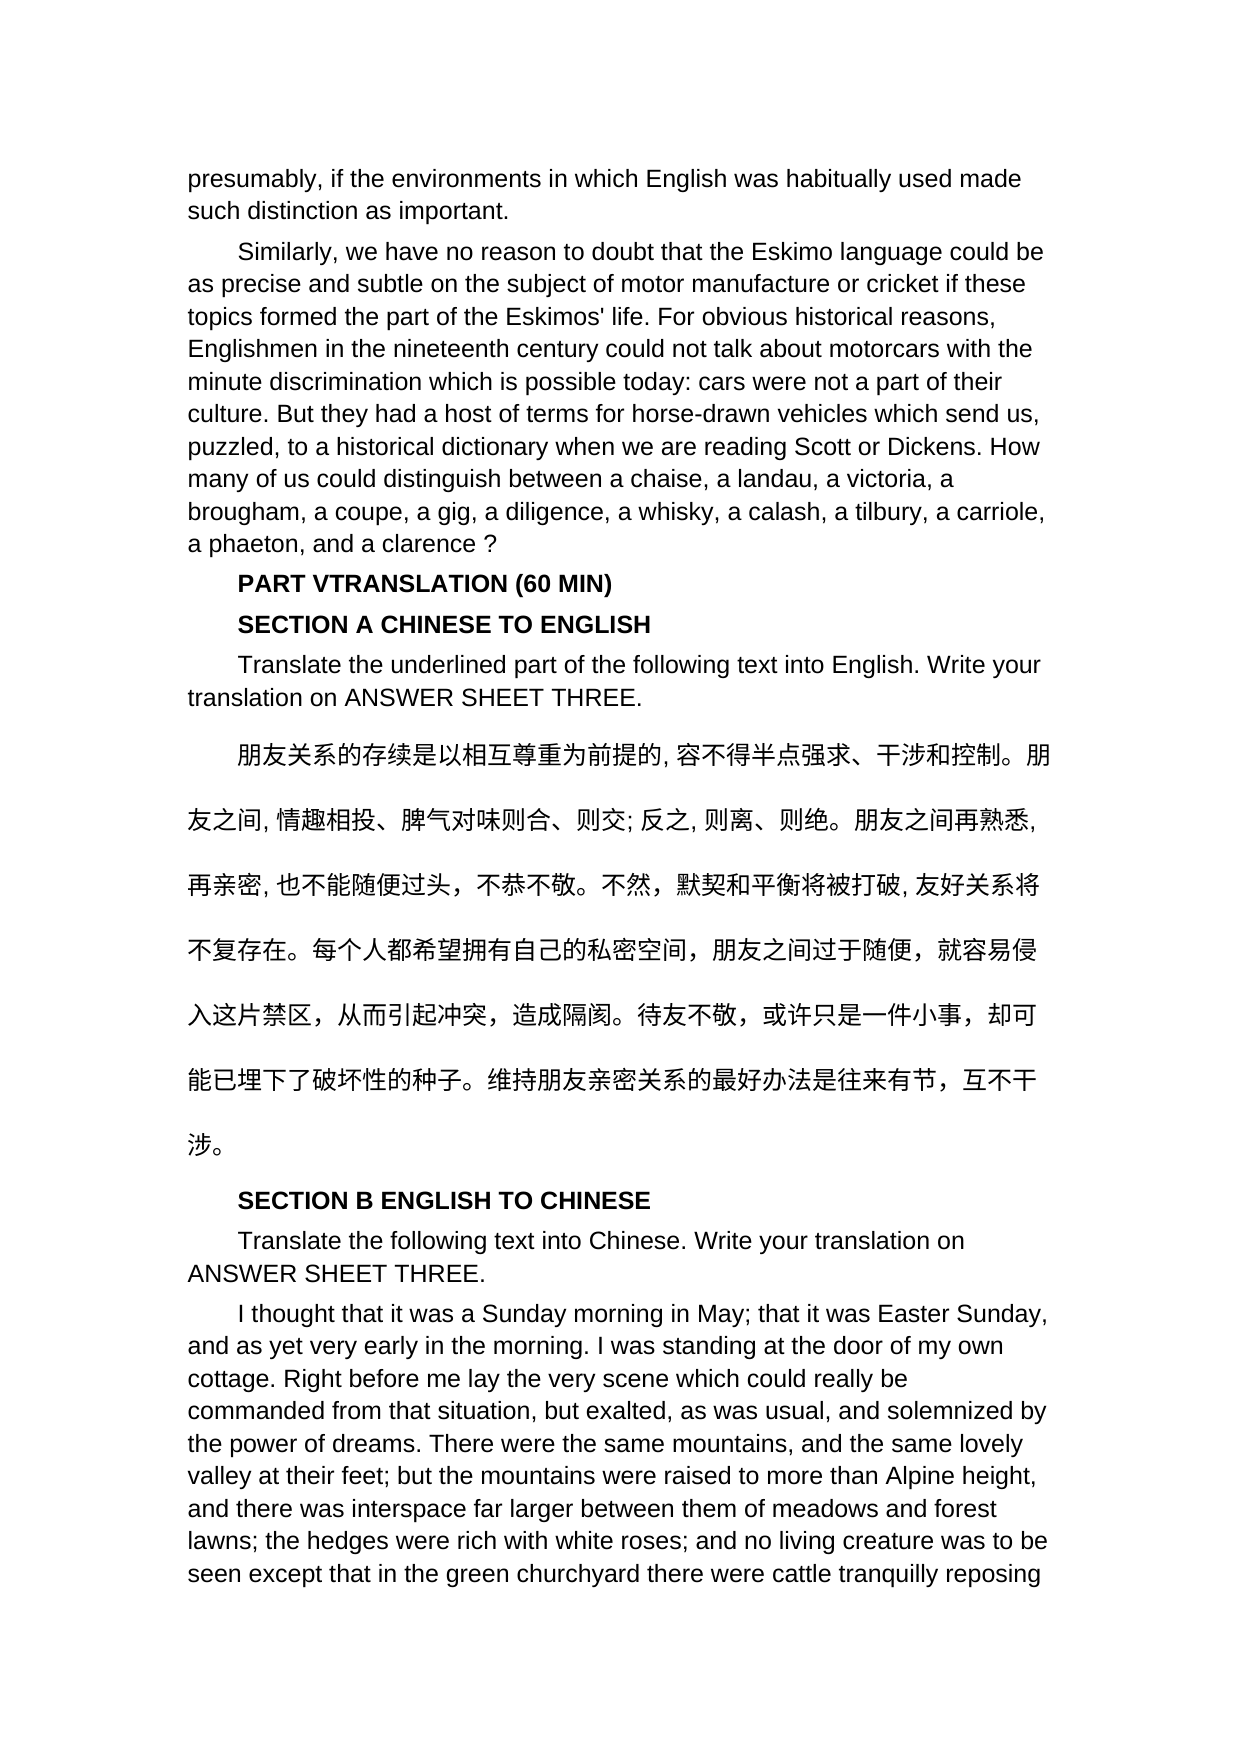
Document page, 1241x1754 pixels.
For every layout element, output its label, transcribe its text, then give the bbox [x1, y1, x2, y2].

text 朋友关系的存续是以相互尊重为前提的, 容不得半点强求、干涉和控制。朋友之间, 情趣相投、脾气对味则合、则交; 反之, 则离、则绝。朋友之间再熟悉, 再亲密, 也不能随便过头，不恭不敬。不然，默契和平衡将被打破, 友好关系将不复存在。每个人都希望拥有自己的私密空间，朋友之间过于随便，就容易侵入这片禁区，从而引起冲突，造成隔阂。待友不敬，或许只是一件小事，却可能已埋下了破坏性的种子。维持朋友亲密关系的最好办法是往来有节，互不干涉。 [187, 721, 1053, 1176]
text SECTION B ENGLISH TO CHINESE [187, 1184, 1053, 1216]
text Translate the following text into Chinese. Write your translation on ANSWER SHEET THREE. [187, 1224, 1053, 1289]
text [187, 162, 1053, 227]
text PART VTRANSLATION (60 MIN) [187, 568, 1053, 600]
text Similarly, we have no reason to doubt that the Eskimo language could be as precise and subtle on the subject of motor manufacture or cricket if these topics formed the part of the Eskimos' life. For obvious historical reasons, Englishmen in the nineteenth century could not talk about motorcars with the minute discrimination which is possible today: cars were not a part of their culture. But they had a host of terms for horse-drawn vehicles which send us, puzzled, to a historical dictionary when we are reading Scott or Dickens. How many of us could distinguish between a chaise, a landau, a victoria, a brougham, a coupe, a gig, a diligence, a whisky, a calash, a tilbury, a carriole, a phaeton, and a clarence ? [187, 235, 1053, 560]
text SECTION A CHINESE TO ENGLISH [187, 608, 1053, 640]
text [187, 1297, 1053, 1589]
text Translate the underlined part of the following text into English. Write your translation on ANSWER SHEET THREE. [187, 648, 1053, 713]
